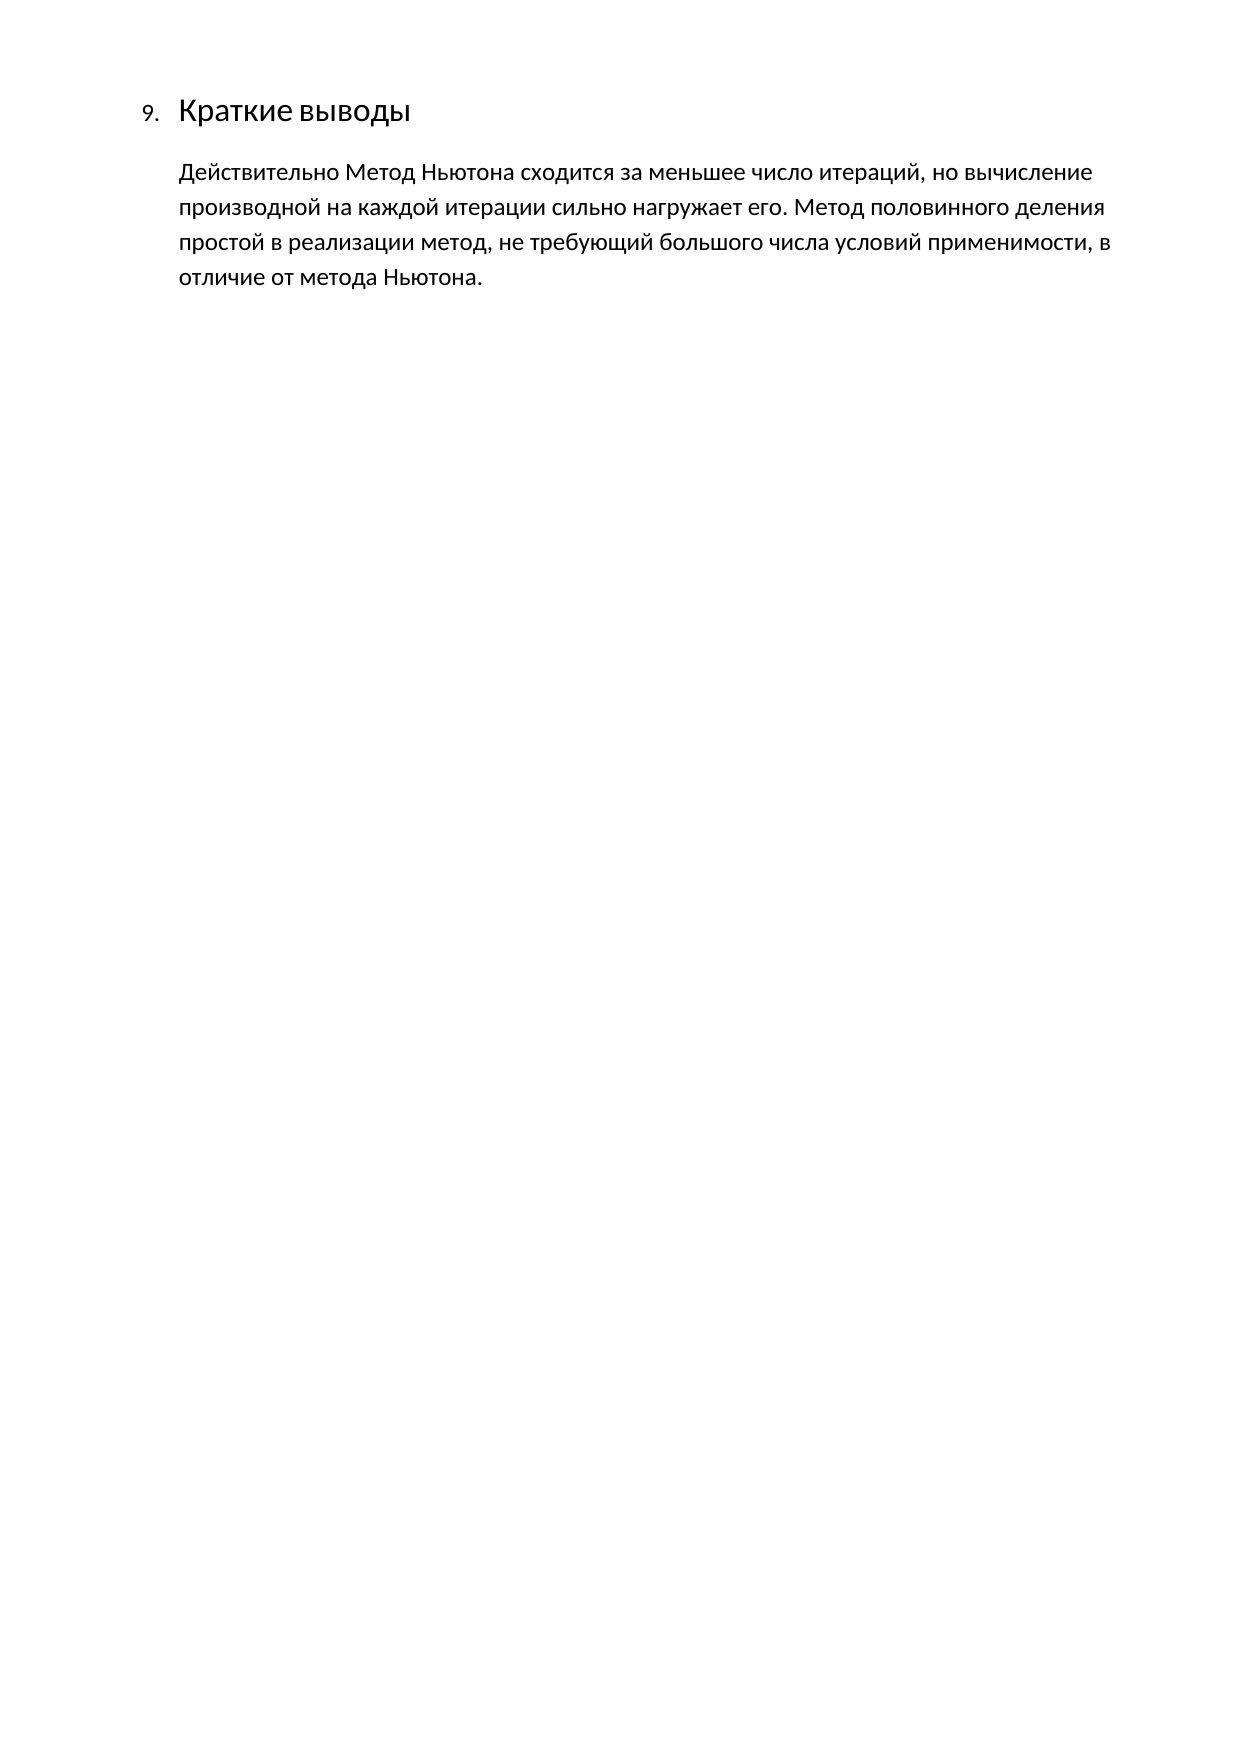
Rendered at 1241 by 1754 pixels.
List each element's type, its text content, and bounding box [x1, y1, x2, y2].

text Действительно Метод Ньютона сходится за меньшее число итераций, но вычисление производной на каждой итерации сильно нагружает его. Метод половинного деления простой в реализации метод, не требующий большого числа условий применимости, в отличие от метода Ньютона. [178, 156, 1152, 292]
list Краткие выводы [141, 89, 1152, 129]
